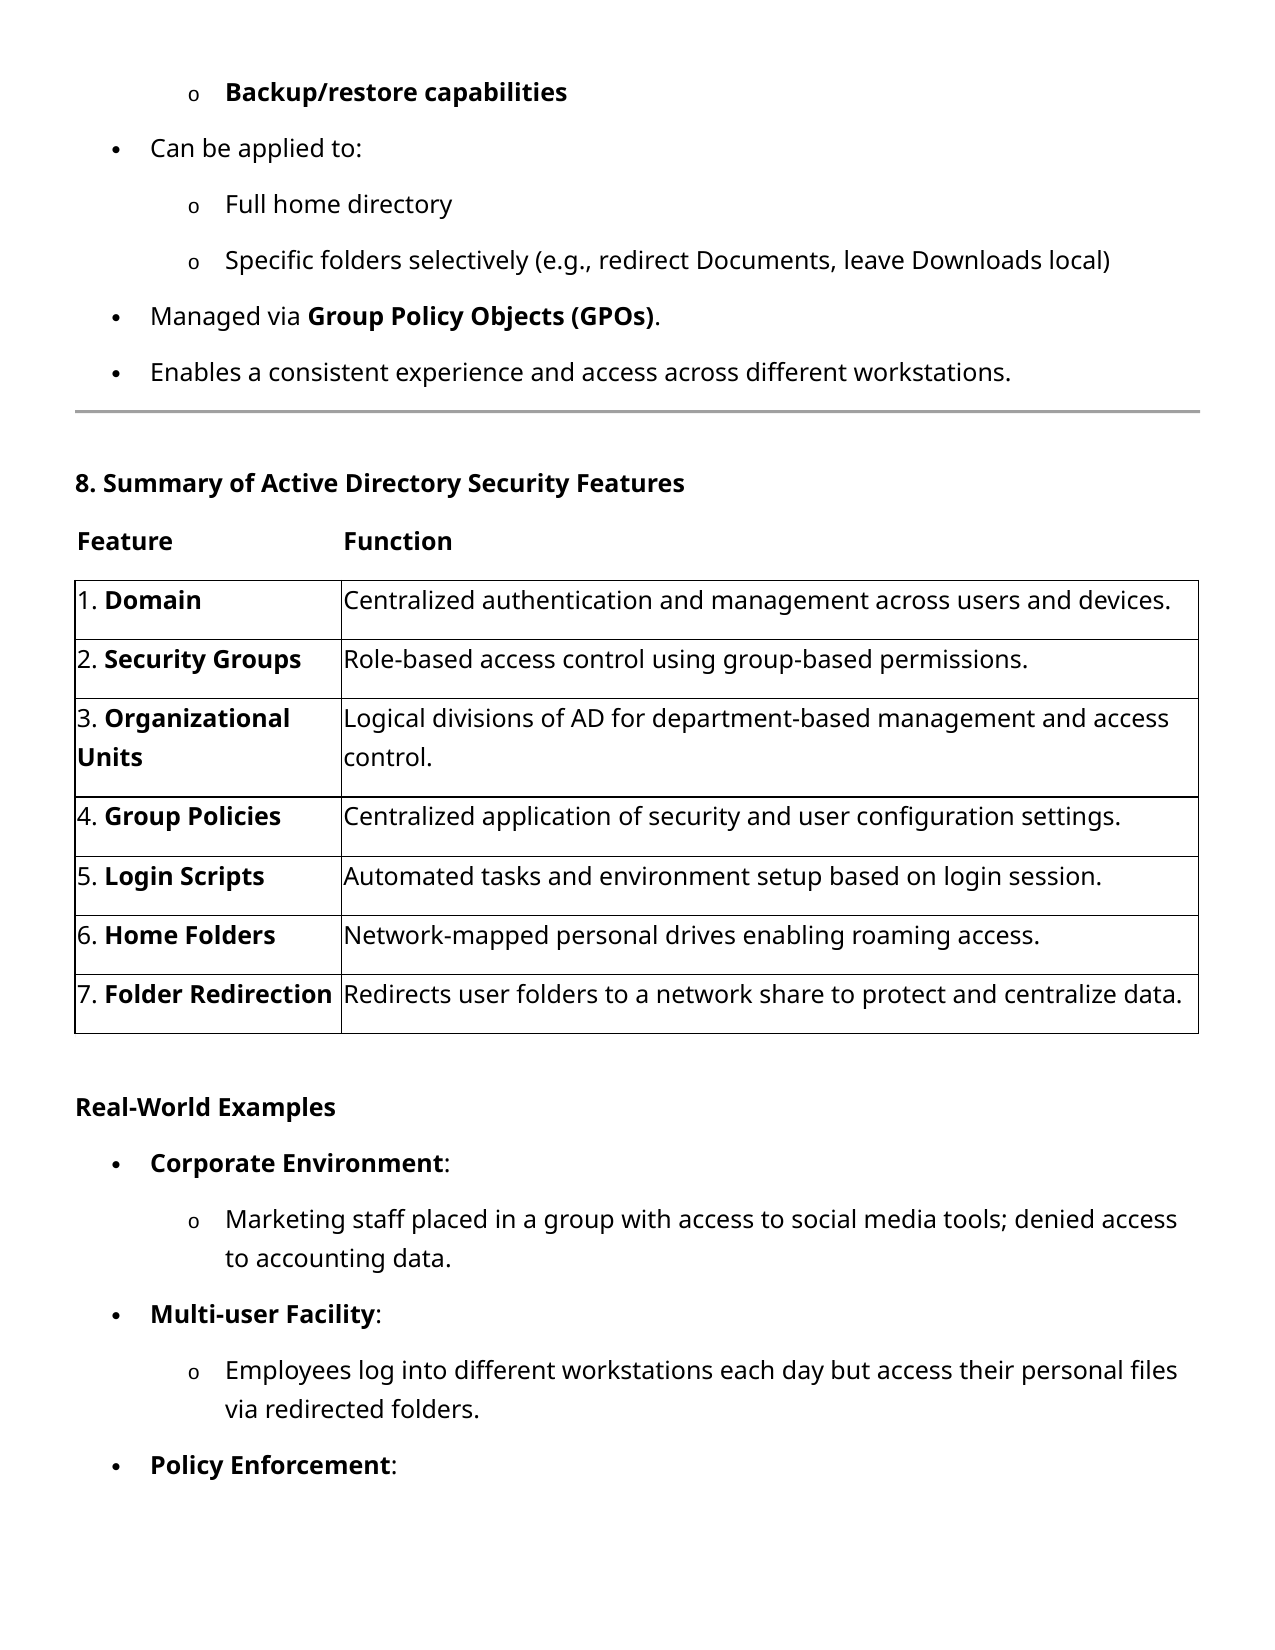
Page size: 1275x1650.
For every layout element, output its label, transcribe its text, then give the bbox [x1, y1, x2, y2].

table_cell Centralized application of security and user configuration settings. [342, 798, 1198, 856]
table_cell 6. Home Folders [76, 916, 341, 974]
table_cell Logical divisions of AD for department-based management and access control. [342, 699, 1198, 796]
table_cell Network-mapped personal drives enabling roaming access. [342, 916, 1198, 974]
list Policy Enforcement: [112, 1447, 1200, 1482]
table_cell 7. Folder Redirection [76, 975, 341, 1033]
table_cell 1. Domain [76, 581, 341, 639]
list Employees log into different workstations each day but access their personal files via redirected folders. [187, 1352, 1200, 1426]
text 8. Summary of Active Directory Security Features [75, 466, 1200, 500]
list Full home directory [187, 187, 1200, 221]
list Managed via Group Policy Objects (GPOs). [112, 298, 1200, 332]
table_cell Centralized authentication and management across users and devices. [342, 581, 1198, 639]
list Corporate Environment: [112, 1146, 1200, 1180]
table_cell 3. Organizational Units [76, 699, 341, 796]
list Multi-user Facility: [112, 1297, 1200, 1331]
list Marketing staff placed in a group with access to social media tools; denied access to accounting data. [187, 1202, 1200, 1275]
list Can be applied to: [112, 131, 1200, 165]
table_cell Automated tasks and environment setup based on login session. [342, 857, 1198, 915]
table_cell Redirects user folders to a network share to protect and centralize data. [342, 975, 1198, 1033]
table_cell 5. Login Scripts [76, 857, 341, 915]
table_cell Role-based access control using group-based permissions. [342, 640, 1198, 698]
list Backup/restore capabilities [187, 75, 1200, 109]
table_cell 4. Group Policies [76, 798, 341, 856]
text Real-World Examples [75, 1090, 1200, 1124]
table_header Function [342, 522, 1199, 580]
table_header Feature [75, 522, 342, 580]
list Enables a consistent experience and access across different workstations. [112, 354, 1200, 388]
list Specific folders selectively (e.g., redirect Documents, leave Downloads local) [187, 242, 1200, 277]
table_cell 2. Security Groups [76, 640, 341, 698]
